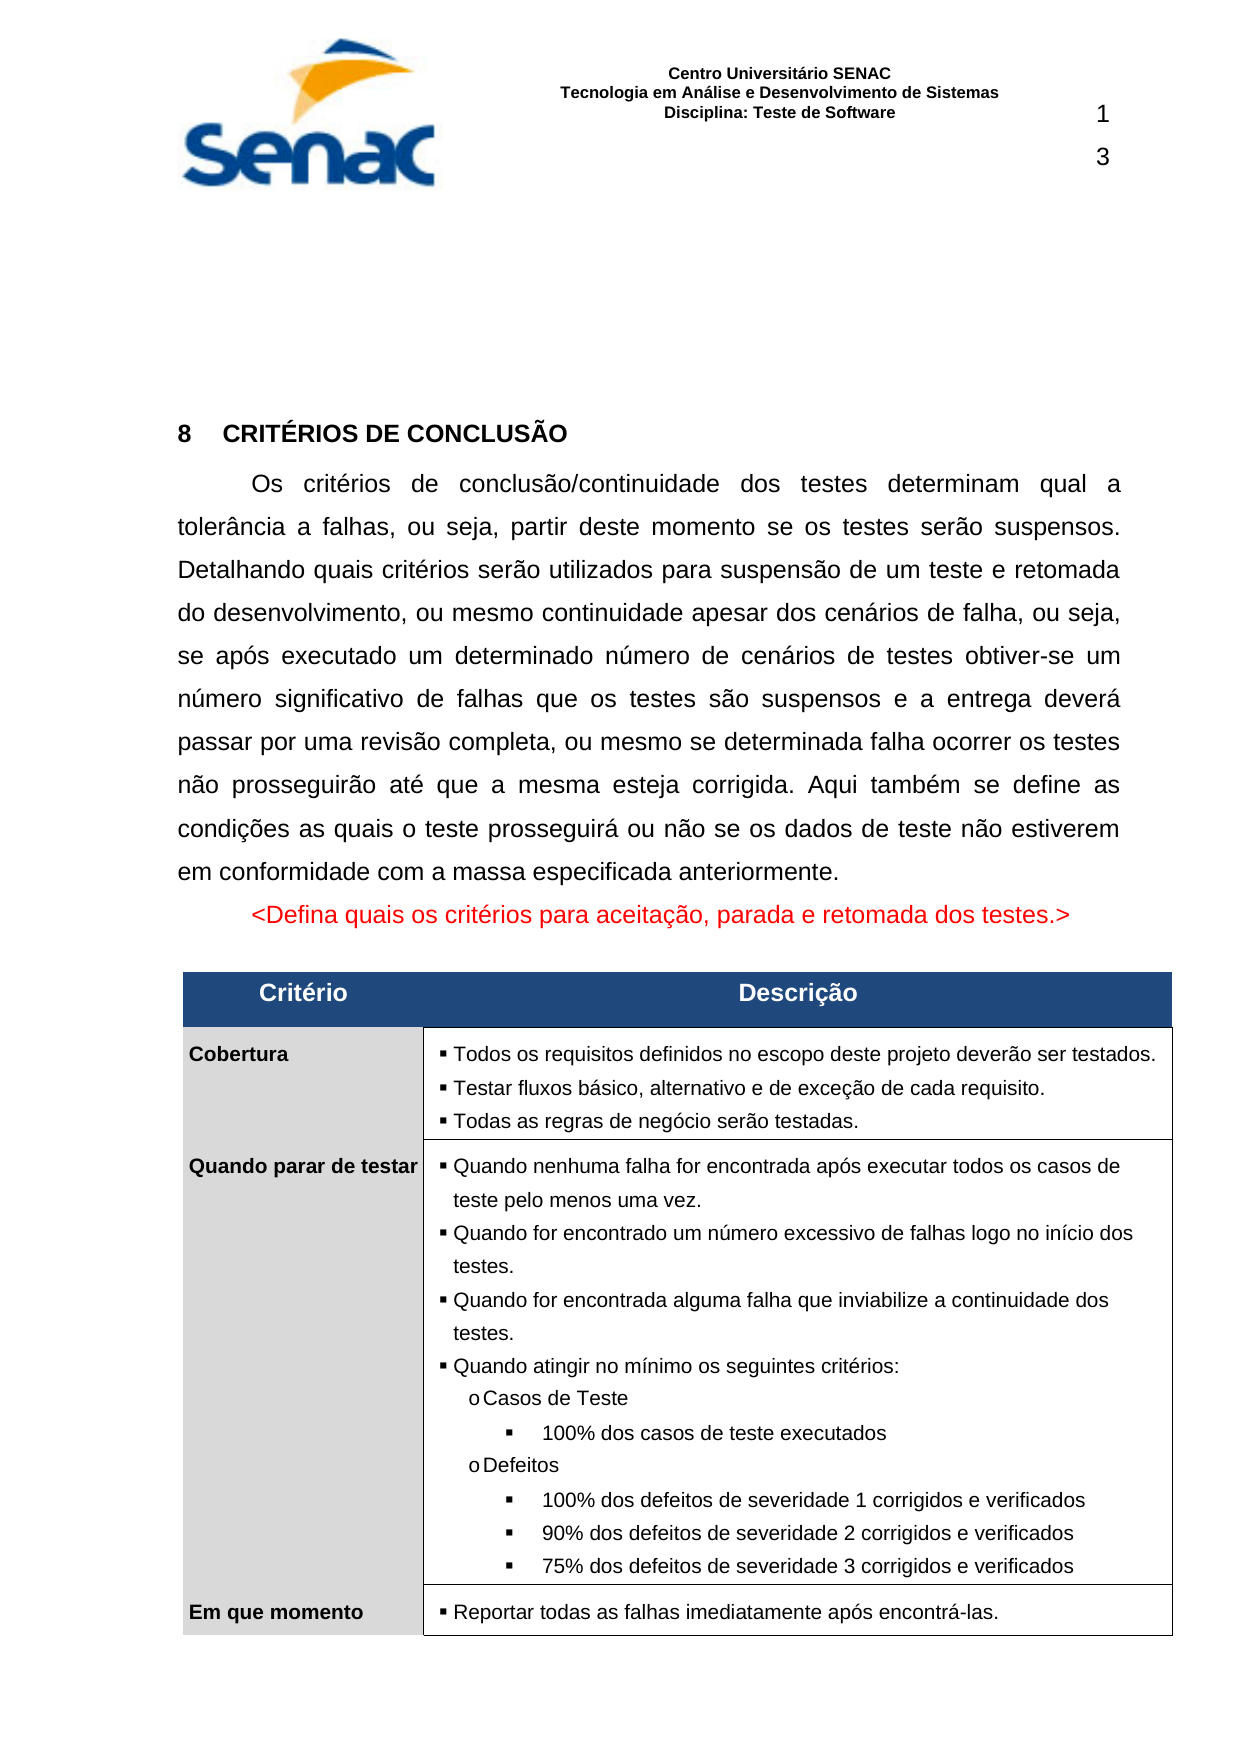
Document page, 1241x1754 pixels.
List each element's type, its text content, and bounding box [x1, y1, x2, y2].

table_header Critério [183, 972, 424, 1027]
table_cell Reportar todas as falhas imediatamente após encontrá-las. [424, 1585, 1172, 1635]
table_cell Todos os requisitos definidos no escopo deste projeto deverão ser testados. Testar fluxos básico, alternativo e de exceção de cada requisito. Todas as regras de negócio serão testadas. [424, 1028, 1172, 1139]
table_cell Cobertura [183, 1027, 423, 1139]
picture [177, 29, 445, 197]
table_cell Quando nenhuma falha for encontrada após executar todos os casos de teste pelo menos uma vez. Quando for encontrado um número excessivo de falhas logo no início dos testes. Quando for encontrada alguma falha que inviabilize a continuidade dos testes. Quando atingir no mínimo os seguintes critérios: Casos de Teste 100% dos casos de teste executados Defeitos 100% dos defeitos de severidade 1 corrigidos e verificados 90% dos defeitos de severidade 2 corrigidos e verificados 75% dos defeitos de severidade 3 corrigidos e verificados [424, 1140, 1172, 1584]
subtitle CRITÉRIOS DE CONCLUSÃO [177, 419, 1122, 448]
table_cell Em que momento reportar as falhas [183, 1584, 423, 1635]
text Os critérios de conclusão/continuidade dos testes determinam qual a tolerância a falhas, ou seja, partir deste momento se os testes serão suspensos. Detalhando quais critérios serão utilizados para suspensão de um teste e retomada do desenvolvimento, ou mesmo continuidade apesar dos cenários de falha, ou seja, se após executado um determinado número de cenários de testes obtiver-se um número significativo de falhas que os testes são suspensos e a entrega deverá passar por uma revisão completa, ou mesmo se determinada falha ocorrer os testes não prosseguirão até que a mesma esteja corrigida. Aqui também se define as condições as quais o teste prosseguirá ou não se os dados de teste não estiverem em conformidade com a massa especificada anteriormente. [177, 469, 1122, 886]
table_header Descrição [424, 972, 1172, 1027]
text <Defina quais os critérios para aceitação, parada e retomada dos testes.> [177, 900, 1122, 929]
table_cell Quando parar de testar [183, 1139, 423, 1584]
